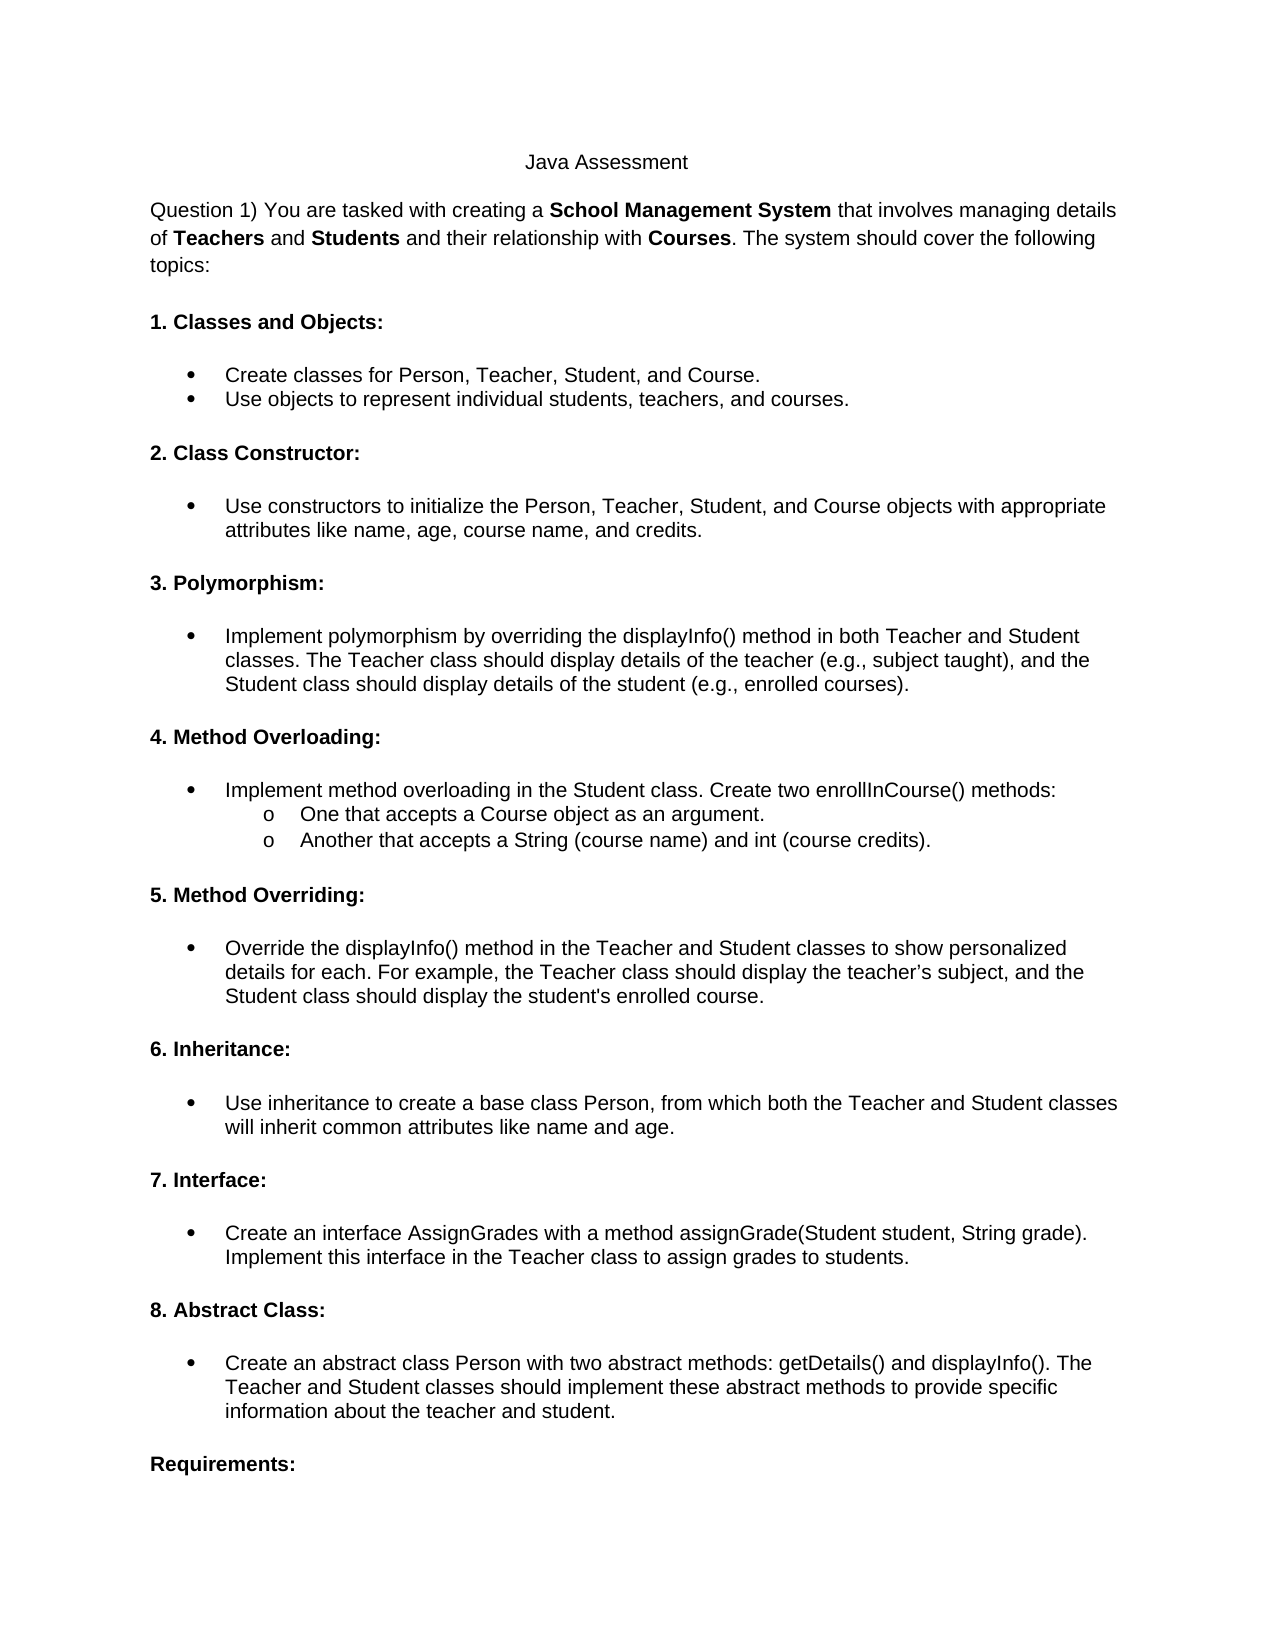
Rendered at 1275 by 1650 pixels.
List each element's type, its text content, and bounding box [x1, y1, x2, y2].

text Question 1) You are tasked with creating a School Management System that involves managing details of Teachers and Students and their relationship with Courses. The system should cover the following topics: [150, 198, 1125, 277]
list Another that accepts a String (course name) and int (course credits). [262, 828, 1125, 854]
text 6. Inheritance: [150, 1037, 1125, 1061]
list Create an interface AssignGrades with a method assignGrade(Student student, String grade). Implement this interface in the Teacher class to assign grades to students. [187, 1221, 1125, 1269]
text Java Assessment [150, 150, 1125, 174]
text 7. Interface: [150, 1168, 1125, 1192]
text Requirements: [150, 1452, 1125, 1476]
list Override the displayInfo() method in the Teacher and Student classes to show personalized details for each. For example, the Teacher class should display the teacher’s subject, and the Student class should display the student's enrolled course. [187, 936, 1125, 1008]
list One that accepts a Course object as an argument. [262, 802, 1125, 828]
list Use constructors to initialize the Person, Teacher, Student, and Course objects with appropriate attributes like name, age, course name, and credits. [187, 493, 1125, 542]
text 1. Classes and Objects: [150, 310, 1125, 334]
list Use inheritance to create a base class Person, from which both the Teacher and Student classes will inherit common attributes like name and age. [187, 1090, 1125, 1138]
text 3. Polymorphism: [150, 571, 1125, 595]
text 8. Abstract Class: [150, 1298, 1125, 1322]
list Use objects to represent individual students, teachers, and courses. [187, 387, 1125, 411]
list Implement method overloading in the Student class. Create two enrollInCourse() methods: [187, 778, 1125, 802]
text 2. Class Constructor: [150, 440, 1125, 464]
list Create an abstract class Person with two abstract methods: getDetails() and displayInfo(). The Teacher and Student classes should implement these abstract methods to provide specific information about the teacher and student. [187, 1351, 1125, 1423]
list Create classes for Person, Teacher, Student, and Course. [187, 363, 1125, 387]
text 4. Method Overloading: [150, 725, 1125, 749]
text 5. Method Overriding: [150, 883, 1125, 907]
list Implement polymorphism by overriding the displayInfo() method in both Teacher and Student classes. The Teacher class should display details of the teacher (e.g., subject taught), and the Student class should display details of the student (e.g., enrolled courses). [187, 624, 1125, 696]
